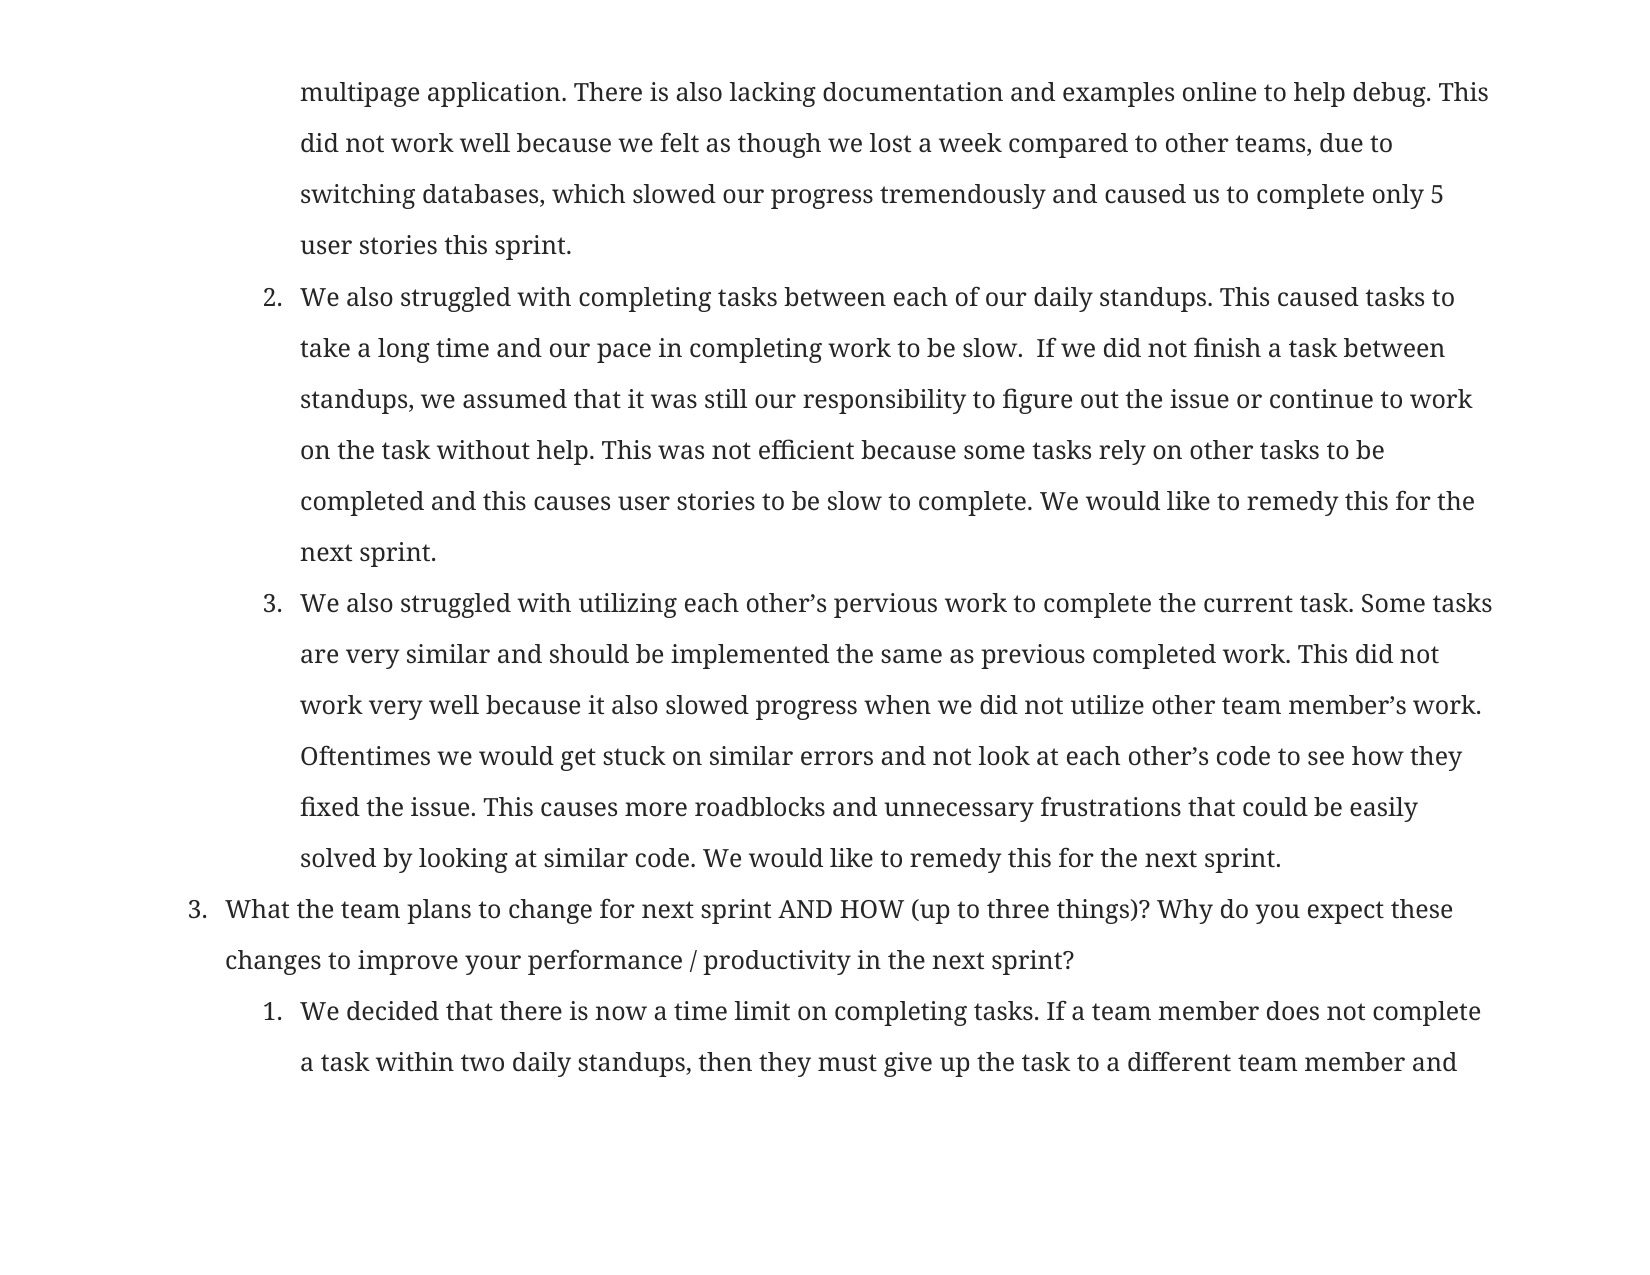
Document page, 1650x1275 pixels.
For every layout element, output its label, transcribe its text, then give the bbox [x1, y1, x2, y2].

list We also struggled with completing tasks between each of our daily standups. This caused tasks to take a long time and our pace in completing work to be slow. If we did not finish a task between standups, we assumed that it was still our responsibility to figure out the issue or continue to work on the task without help. This was not efficient because some tasks rely on other tasks to be completed and this causes user stories to be slow to complete. We would like to remedy this for the next sprint. [262, 279, 1500, 568]
list What the team plans to change for next sprint AND HOW (up to three things)? Why do you expect these changes to improve your performance / productivity in the next sprint? [187, 892, 1500, 977]
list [262, 994, 1500, 1079]
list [262, 75, 1500, 262]
list We also struggled with utilizing each other’s pervious work to complete the current task. Some tasks are very similar and should be implemented the same as previous completed work. This did not work very well because it also slowed progress when we did not utilize other team member’s work. Oftentimes we would get stuck on similar errors and not look at each other’s code to see how they fixed the issue. This causes more roadblocks and unnecessary frustrations that could be easily solved by looking at similar code. We would like to remedy this for the next sprint. [262, 585, 1500, 875]
